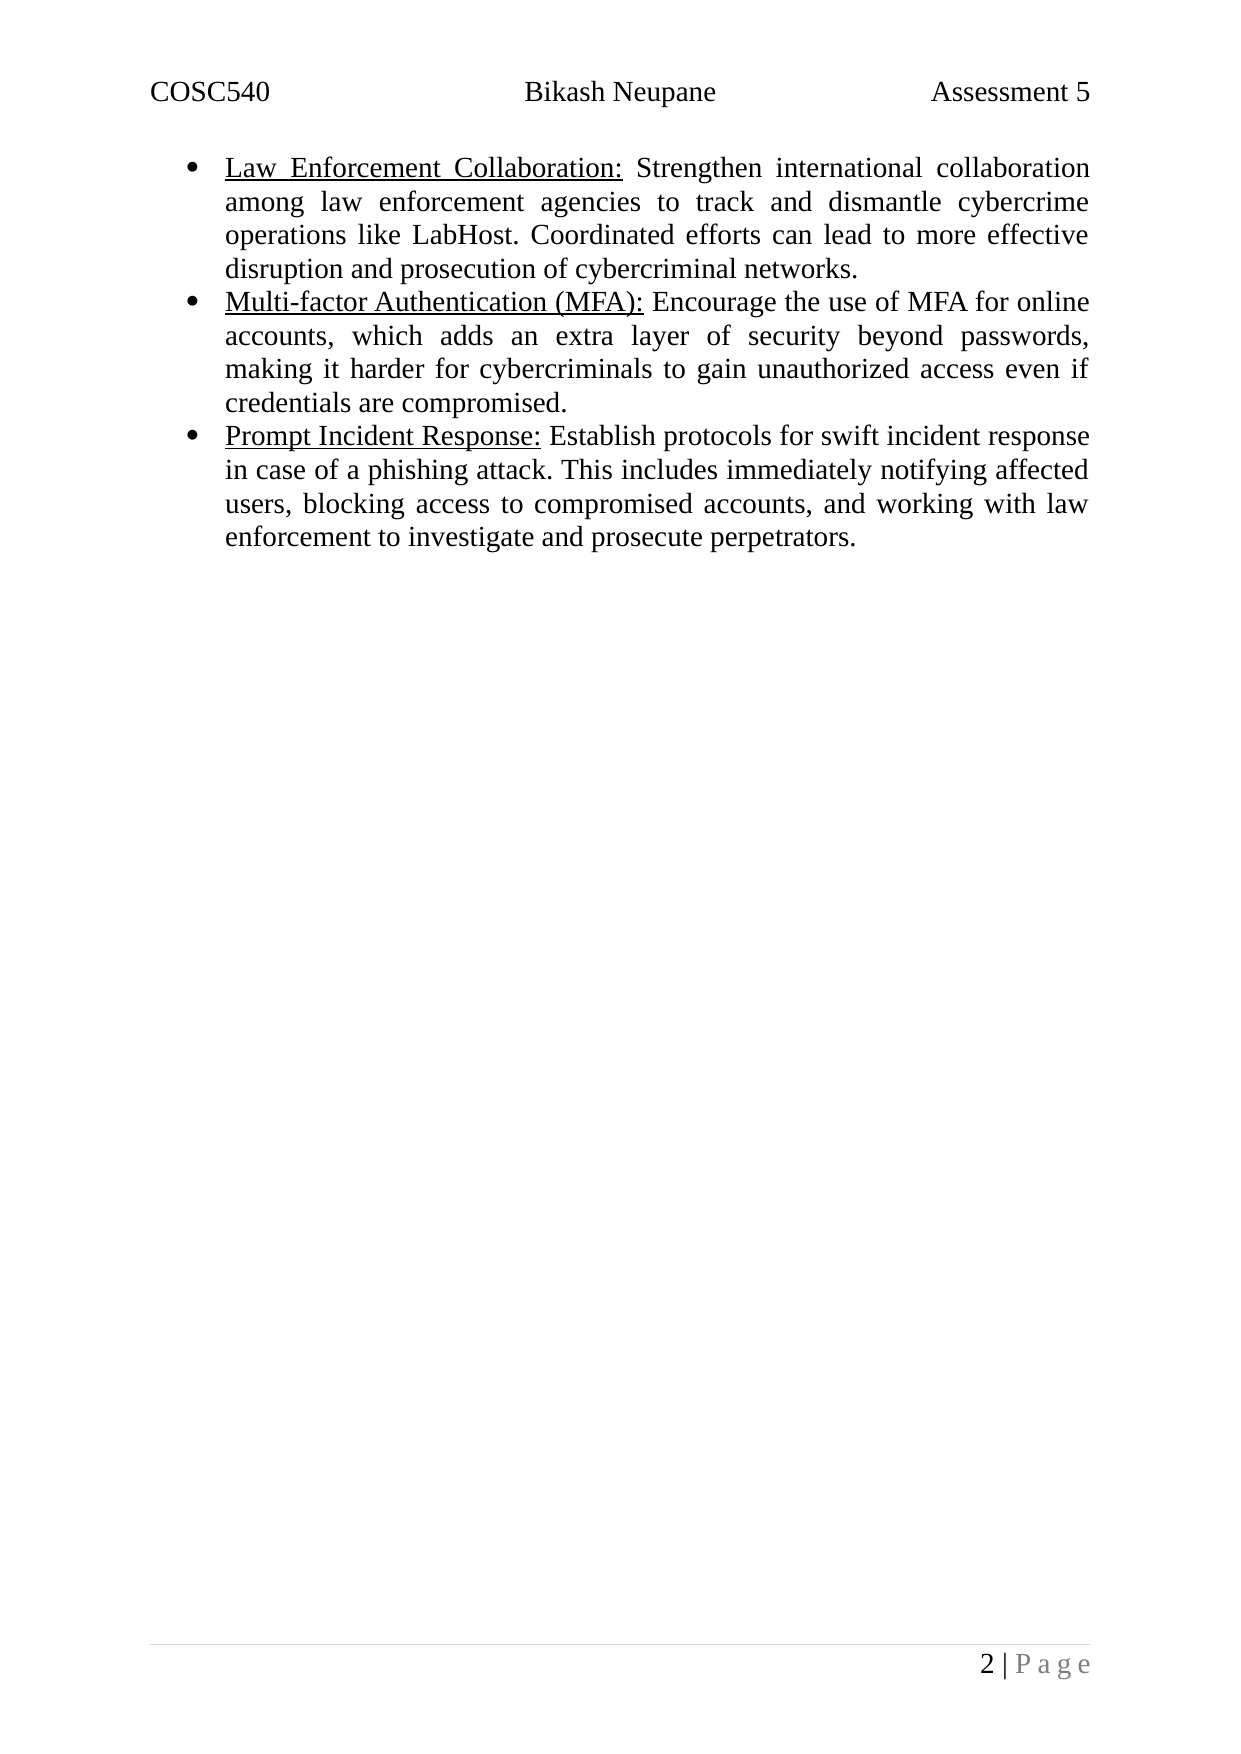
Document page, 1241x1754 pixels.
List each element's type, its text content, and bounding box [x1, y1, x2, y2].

list Prompt Incident Response: Establish protocols for swift incident response in case of a phishing attack. This includes immediately notifying affected users, blocking access to compromised accounts, and working with law enforcement to investigate and prosecute perpetrators. [187, 418, 1090, 553]
list Law Enforcement Collaboration: Strengthen international collaboration among law enforcement agencies to track and dismantle cybercrime operations like LabHost. Coordinated efforts can lead to more effective disruption and prosecution of cybercriminal networks. [187, 150, 1090, 284]
list Multi-factor Authentication (MFA): Encourage the use of MFA for online accounts, which adds an extra layer of security beyond passwords, making it harder for cybercriminals to gain unauthorized access even if credentials are compromised. [187, 284, 1090, 418]
